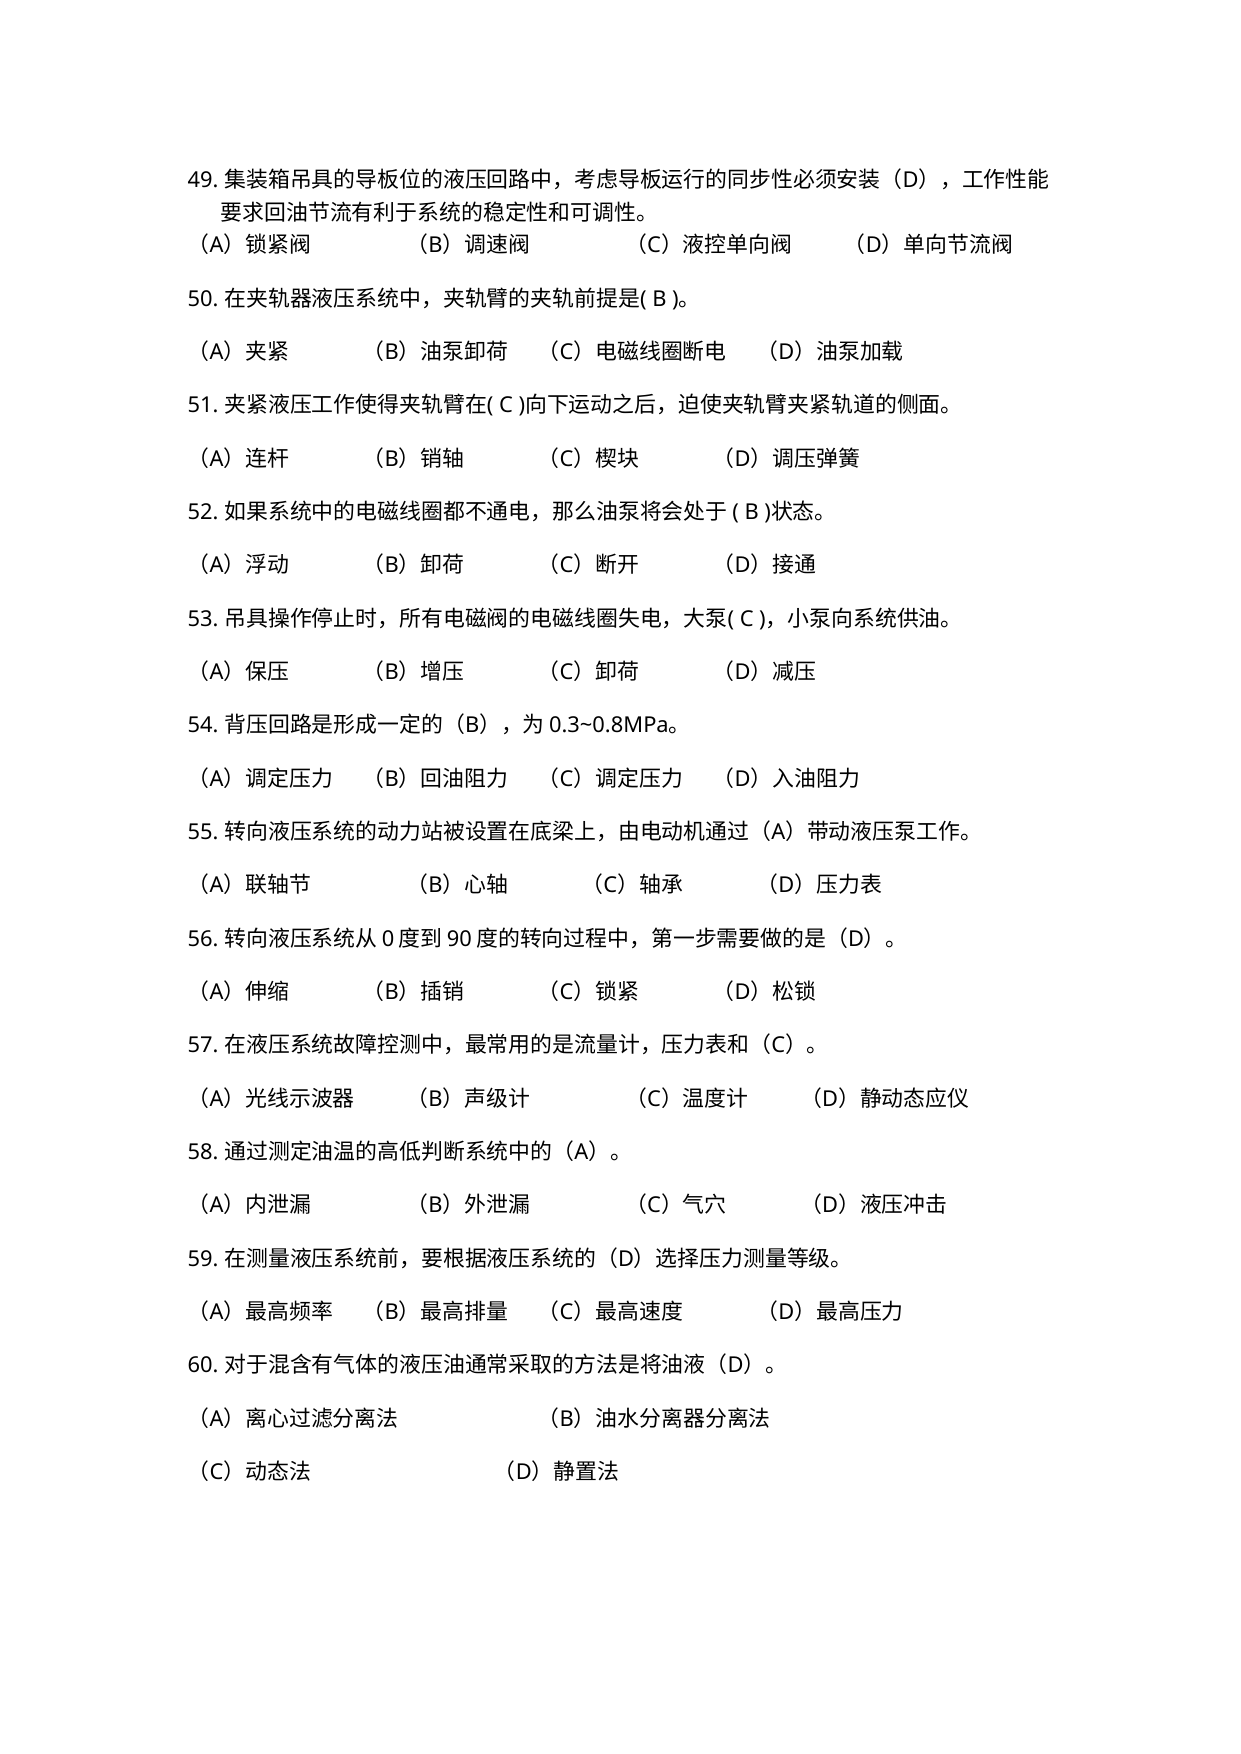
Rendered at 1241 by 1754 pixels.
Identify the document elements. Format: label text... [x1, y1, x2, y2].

text （A）离心过滤分离法 （B）油水分离器分离法 [187, 1400, 1053, 1433]
text 54. 背压回路是形成一定的（B），为0.3~0.8MPa。 [187, 707, 1053, 739]
text （A）锁紧阀 （B）调速阀 （C）液控单向阀 （D）单向节流阀 [187, 227, 1053, 259]
text （A）调定压力 （B）回油阻力 （C）调定压力 （D）入油阻力 [187, 760, 1053, 793]
text 55. 转向液压系统的动力站被设置在底梁上，由电动机通过（A）带动液压泵工作。 [187, 814, 1053, 846]
text 58. 通过测定油温的高低判断系统中的（A）。 [187, 1134, 1053, 1166]
text （A）连杆 （B）销轴 （C）楔块 （D）调压弹簧 [187, 440, 1053, 473]
text 56. 转向液压系统从0度到90度的转向过程中，第一步需要做的是（D）。 [187, 920, 1053, 953]
text 57. 在液压系统故障控测中，最常用的是流量计，压力表和（C）。 [187, 1027, 1053, 1059]
text （A）保压 （B）增压 （C）卸荷 （D）减压 [187, 654, 1053, 686]
text 60. 对于混含有气体的液压油通常采取的方法是将油液（D）。 [187, 1347, 1053, 1379]
text （A）光线示波器 （B）声级计 （C）温度计 （D）静动态应仪 [187, 1080, 1053, 1113]
text 50. 在夹轨器液压系统中，夹轨臂的夹轨前提是( B )。 [187, 280, 1053, 313]
text （C）动态法 （D）静置法 [187, 1454, 1053, 1486]
text 49. 集装箱吊具的导板位的液压回路中，考虑导板运行的同步性必须安装（D），工作性能要求回油节流有利于系统的稳定性和可调性。 [187, 162, 1053, 227]
text （A）最高频率 （B）最高排量 （C）最高速度 （D）最高压力 [187, 1294, 1053, 1326]
text （A）夹紧 （B）油泵卸荷 （C）电磁线圈断电 （D）油泵加载 [187, 334, 1053, 366]
text （A）伸缩 （B）插销 （C）锁紧 （D）松锁 [187, 974, 1053, 1006]
text 51. 夹紧液压工作使得夹轨臂在( C )向下运动之后，迫使夹轨臂夹紧轨道的侧面。 [187, 387, 1053, 419]
text （A）联轴节 （B）心轴 （C）轴承 （D）压力表 [187, 867, 1053, 899]
text （A）内泄漏 （B）外泄漏 （C）气穴 （D）液压冲击 [187, 1187, 1053, 1219]
text 59. 在测量液压系统前，要根据液压系统的（D）选择压力测量等级。 [187, 1240, 1053, 1273]
text （A）浮动 （B）卸荷 （C）断开 （D）接通 [187, 547, 1053, 579]
text 52. 如果系统中的电磁线圈都不通电，那么油泵将会处于 ( B )状态。 [187, 494, 1053, 526]
text 53. 吊具操作停止时，所有电磁阀的电磁线圈失电，大泵( C )，小泵向系统供油。 [187, 600, 1053, 633]
